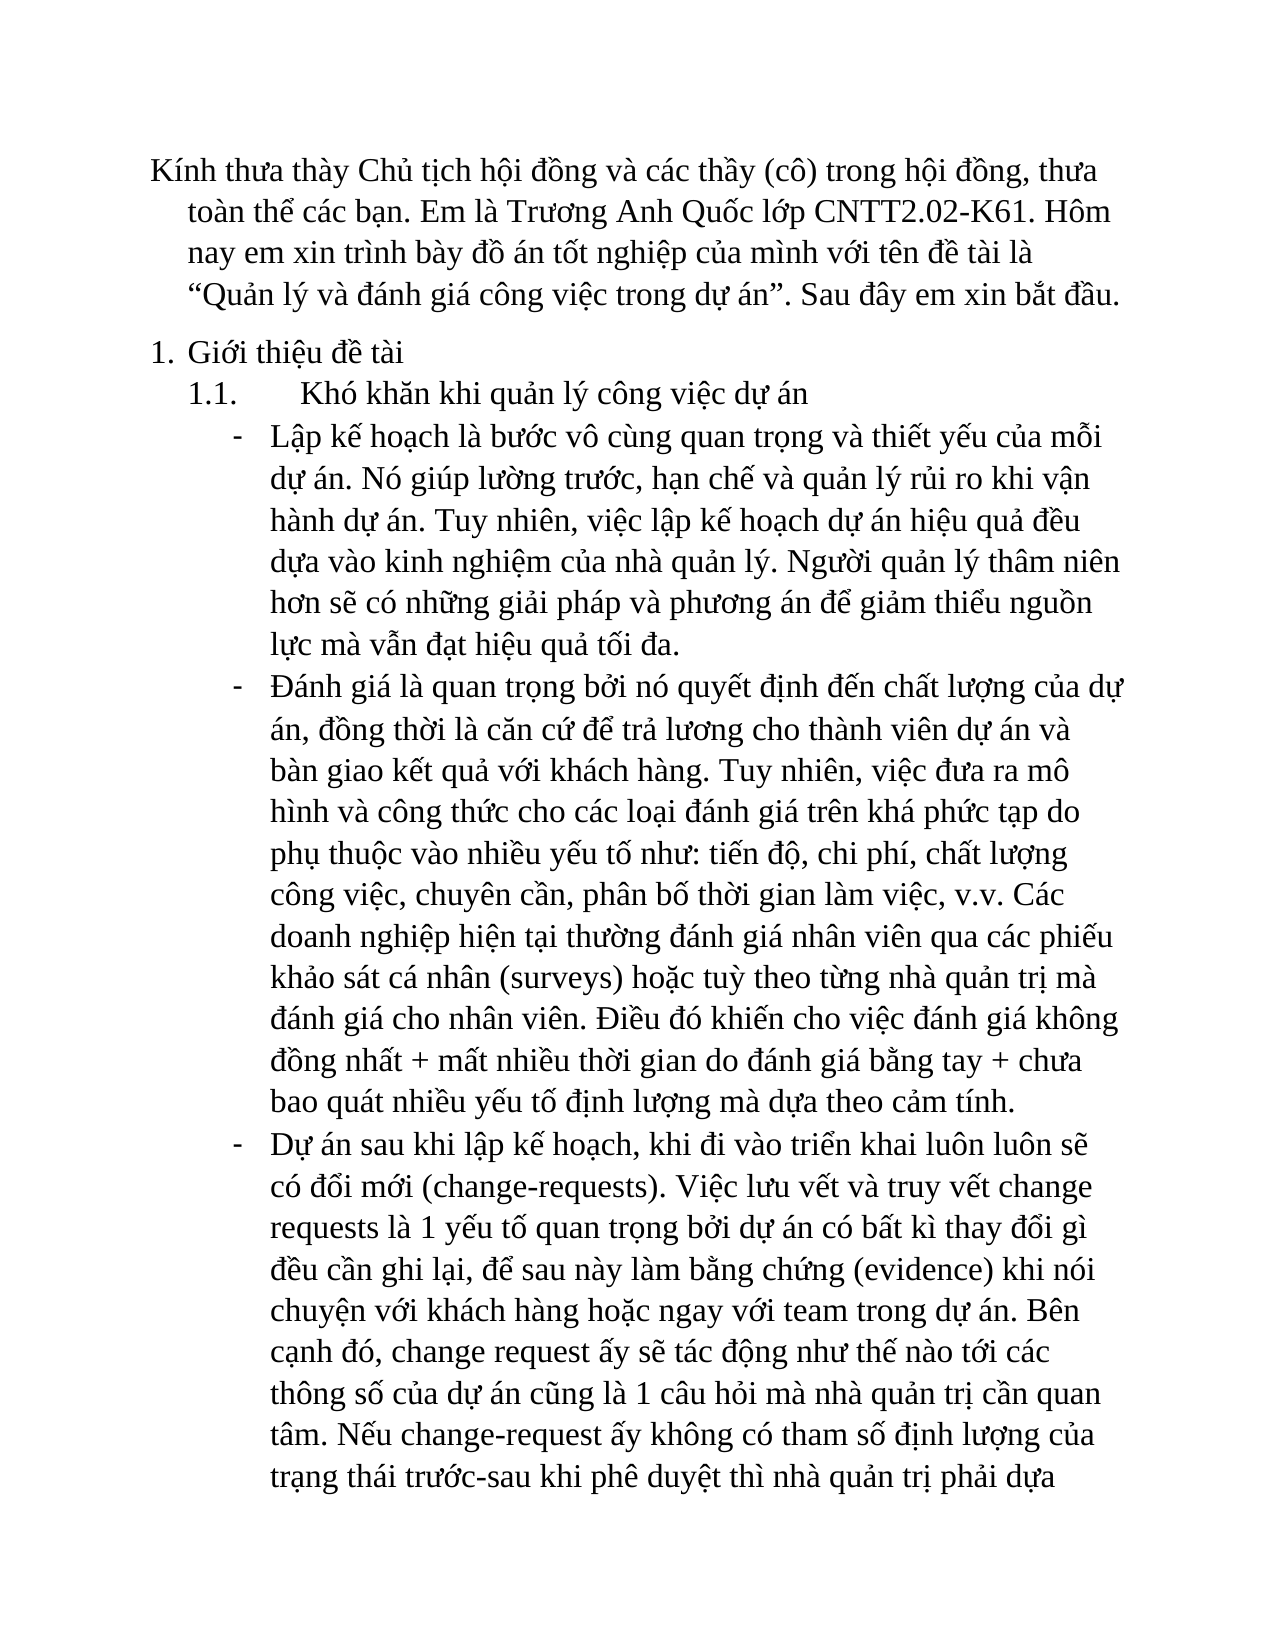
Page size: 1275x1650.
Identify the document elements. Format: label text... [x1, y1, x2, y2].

list Khó khăn khi quản lý công việc dự án [187, 373, 1125, 412]
list Giới thiệu đề tài [150, 332, 1125, 370]
list Đánh giá là quan trọng bởi nó quyết định đến chất lượng của dự án, đồng thời là căn cứ để trả lương cho thành viên dự án và bàn giao kết quả với khách hàng. Tuy nhiên, việc đưa ra mô hình và công thức cho các loại đánh giá trên khá phức tạp do phụ thuộc vào nhiều yếu tố như: tiến độ, chi phí, chất lượng công việc, chuyên cần, phân bố thời gian làm việc, v.v. Các doanh nghiệp hiện tại thường đánh giá nhân viên qua các phiếu khảo sát cá nhân (surveys) hoặc tuỳ theo từng nhà quản trị mà đánh giá cho nhân viên. Điều đó khiến cho việc đánh giá không đồng nhất + mất nhiều thời gian do đánh giá bằng tay + chưa bao quát nhiều yếu tố định lượng mà dựa theo cảm tính. [232, 665, 1125, 1119]
list Lập kế hoạch là bước vô cùng quan trọng và thiết yếu của mỗi dự án. Nó giúp lường trước, hạn chế và quản lý rủi ro khi vận hành dự án. Tuy nhiên, việc lập kế hoạch dự án hiệu quả đều dựa vào kinh nghiệm của nhà quản lý. Người quản lý thâm niên hơn sẽ có những giải pháp và phương án để giảm thiểu nguồn lực mà vẫn đạt hiệu quả tối đa. [232, 415, 1125, 662]
text Kính thưa thày Chủ tịch hội đồng và các thầy (cô) trong hội đồng, thưa toàn thể các bạn. Em là Trương Anh Quốc lớp CNTT2.02-K61. Hôm nay em xin trình bày đồ án tốt nghiệp của mình với tên đề tài là “Quản lý và đánh giá công việc trong dự án”. Sau đây em xin bắt đầu. [150, 150, 1125, 312]
